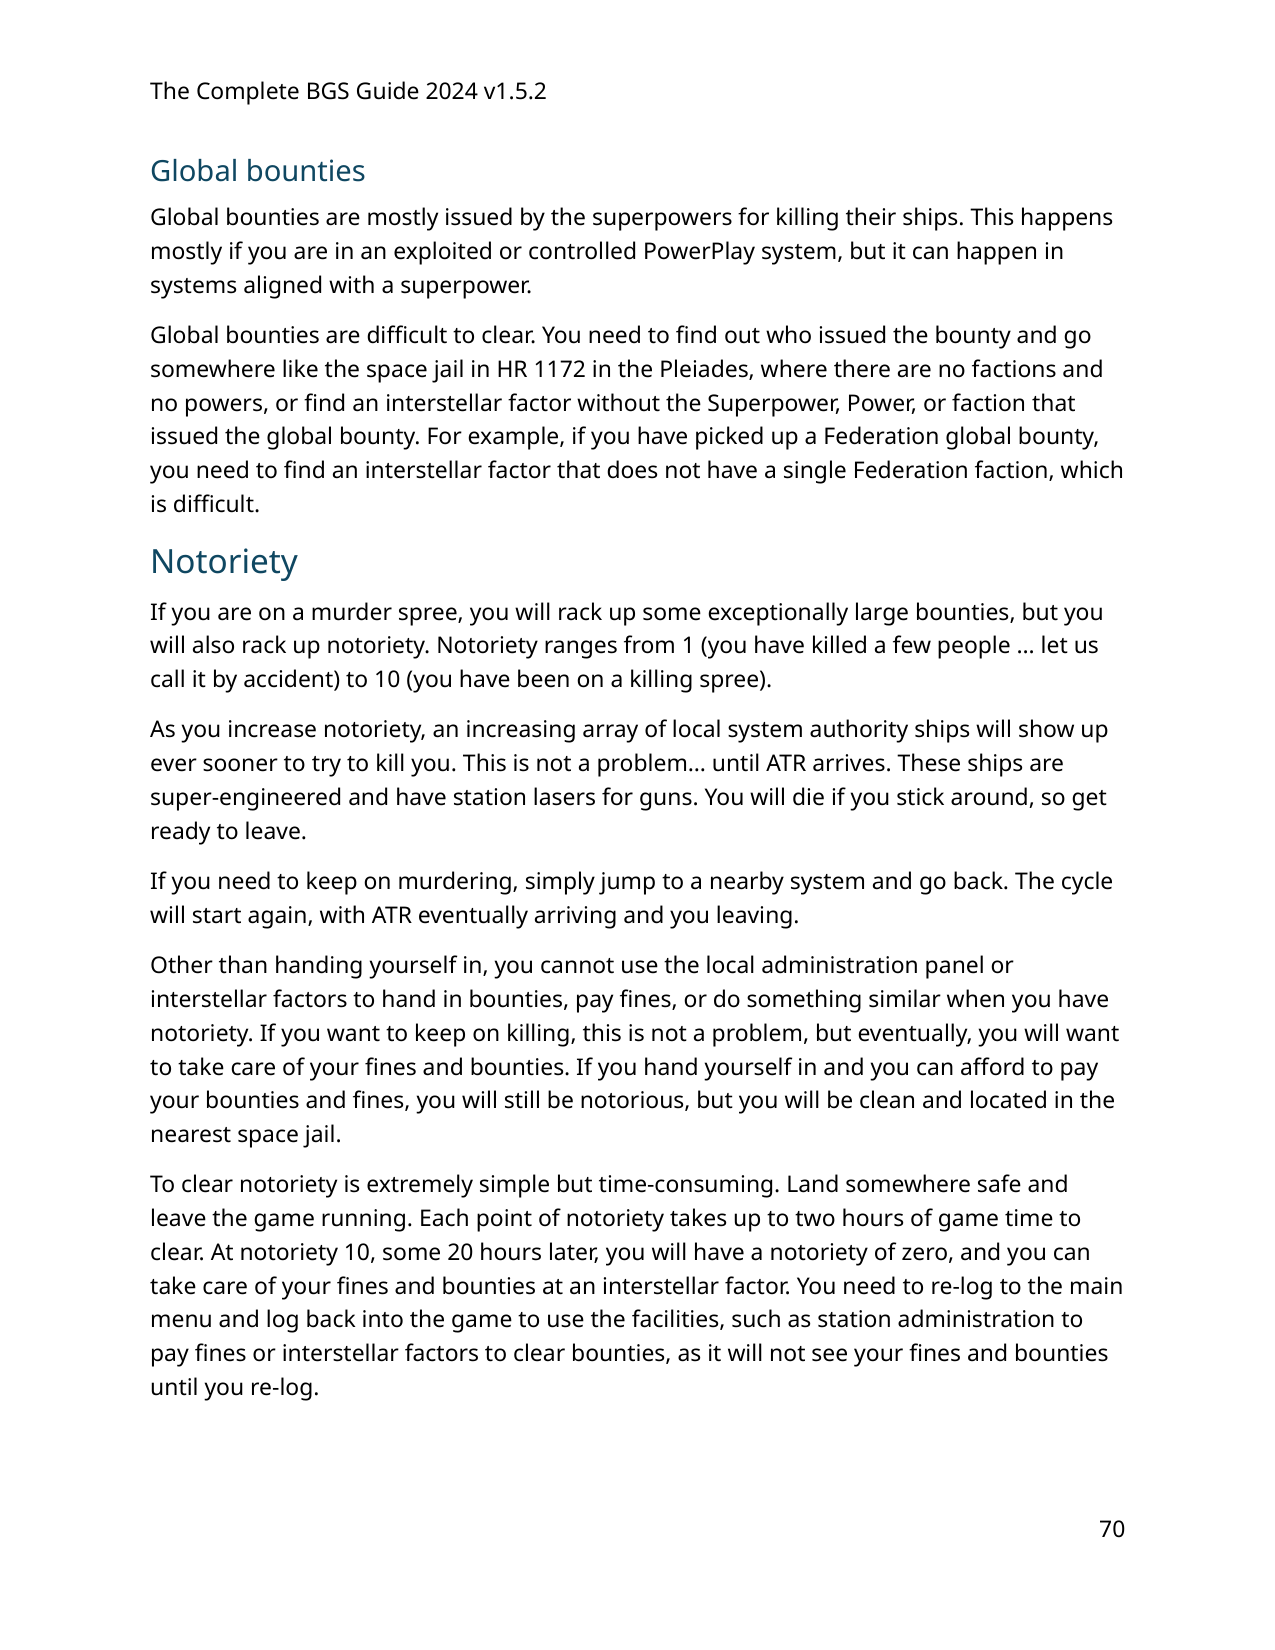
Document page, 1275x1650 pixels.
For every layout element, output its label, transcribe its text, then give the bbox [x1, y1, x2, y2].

text Other than handing yourself in, you cannot use the local administration panel or interstellar factors to hand in bounties, pay fines, or do something similar when you have notoriety. If you want to keep on killing, this is not a problem, but eventually, you will want to take care of your fines and bounties. If you hand yourself in and you can afford to pay your bounties and fines, you will still be notorious, but you will be clean and located in the nearest space jail. [150, 949, 1125, 1149]
text As you increase notoriety, an increasing array of local system authority ships will show up ever sooner to try to kill you. This is not a problem… until ATR arrives. These ships are super-engineered and have station lasers for guns. You will die if you stick around, so get ready to leave. [150, 713, 1125, 846]
subtitle Notoriety [150, 538, 1125, 584]
text If you are on a murder spree, you will rack up some exceptionally large bounties, but you will also rack up notoriety. Notoriety ranges from 1 (you have killed a few people … let us call it by accident) to 10 (you have been on a killing spree). [150, 596, 1125, 694]
text If you need to keep on murdering, simply jump to a nearby system and go back. The cycle will start again, with ATR eventually arriving and you leaving. [150, 865, 1125, 930]
subtitle Global bounties [150, 150, 1125, 190]
text To clear notoriety is extremely simple but time-consuming. Land somewhere safe and leave the game running. Each point of notoriety takes up to two hours of game time to clear. At notoriety 10, some 20 hours later, you will have a notoriety of zero, and you can take care of your fines and bounties at an interstellar factor. You need to re-log to the main menu and log back into the game to use the facilities, such as station administration to pay fines or interstellar factors to clear bounties, as it will not see your fines and bounties until you re-log. [150, 1168, 1125, 1402]
text Global bounties are mostly issued by the superpowers for killing their ships. This happens mostly if you are in an exploited or controlled PowerPlay system, but it can happen in systems aligned with a superpower. [150, 201, 1125, 300]
text Global bounties are difficult to clear. You need to find out who issued the bounty and go somewhere like the space jail in HR 1172 in the Pleiades, where there are no factions and no powers, or find an interstellar factor without the Superpower, Power, or faction that issued the global bounty. For example, if you have picked up a Federation global bounty, you need to find an interstellar factor that does not have a single Federation faction, which is difficult. [150, 319, 1125, 519]
